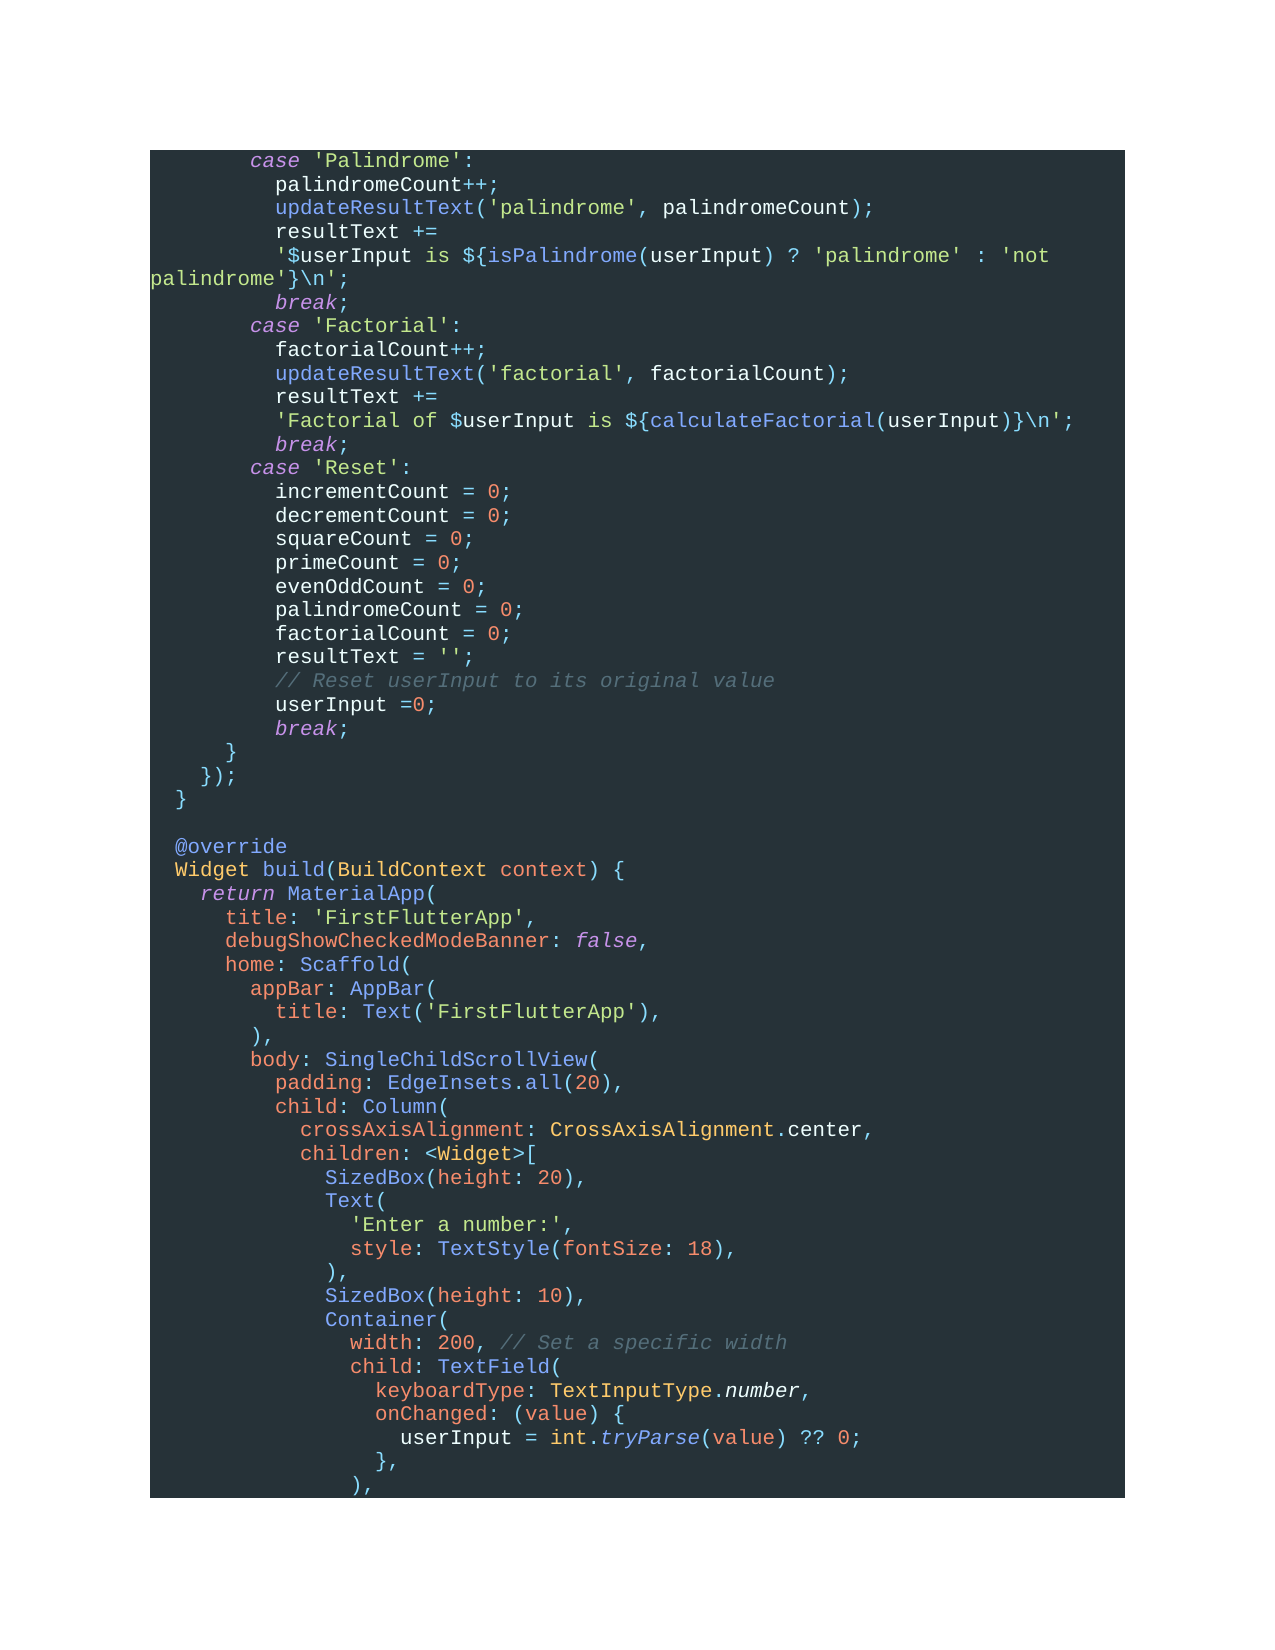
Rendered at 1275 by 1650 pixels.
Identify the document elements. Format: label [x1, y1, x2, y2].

text [150, 150, 1125, 1498]
